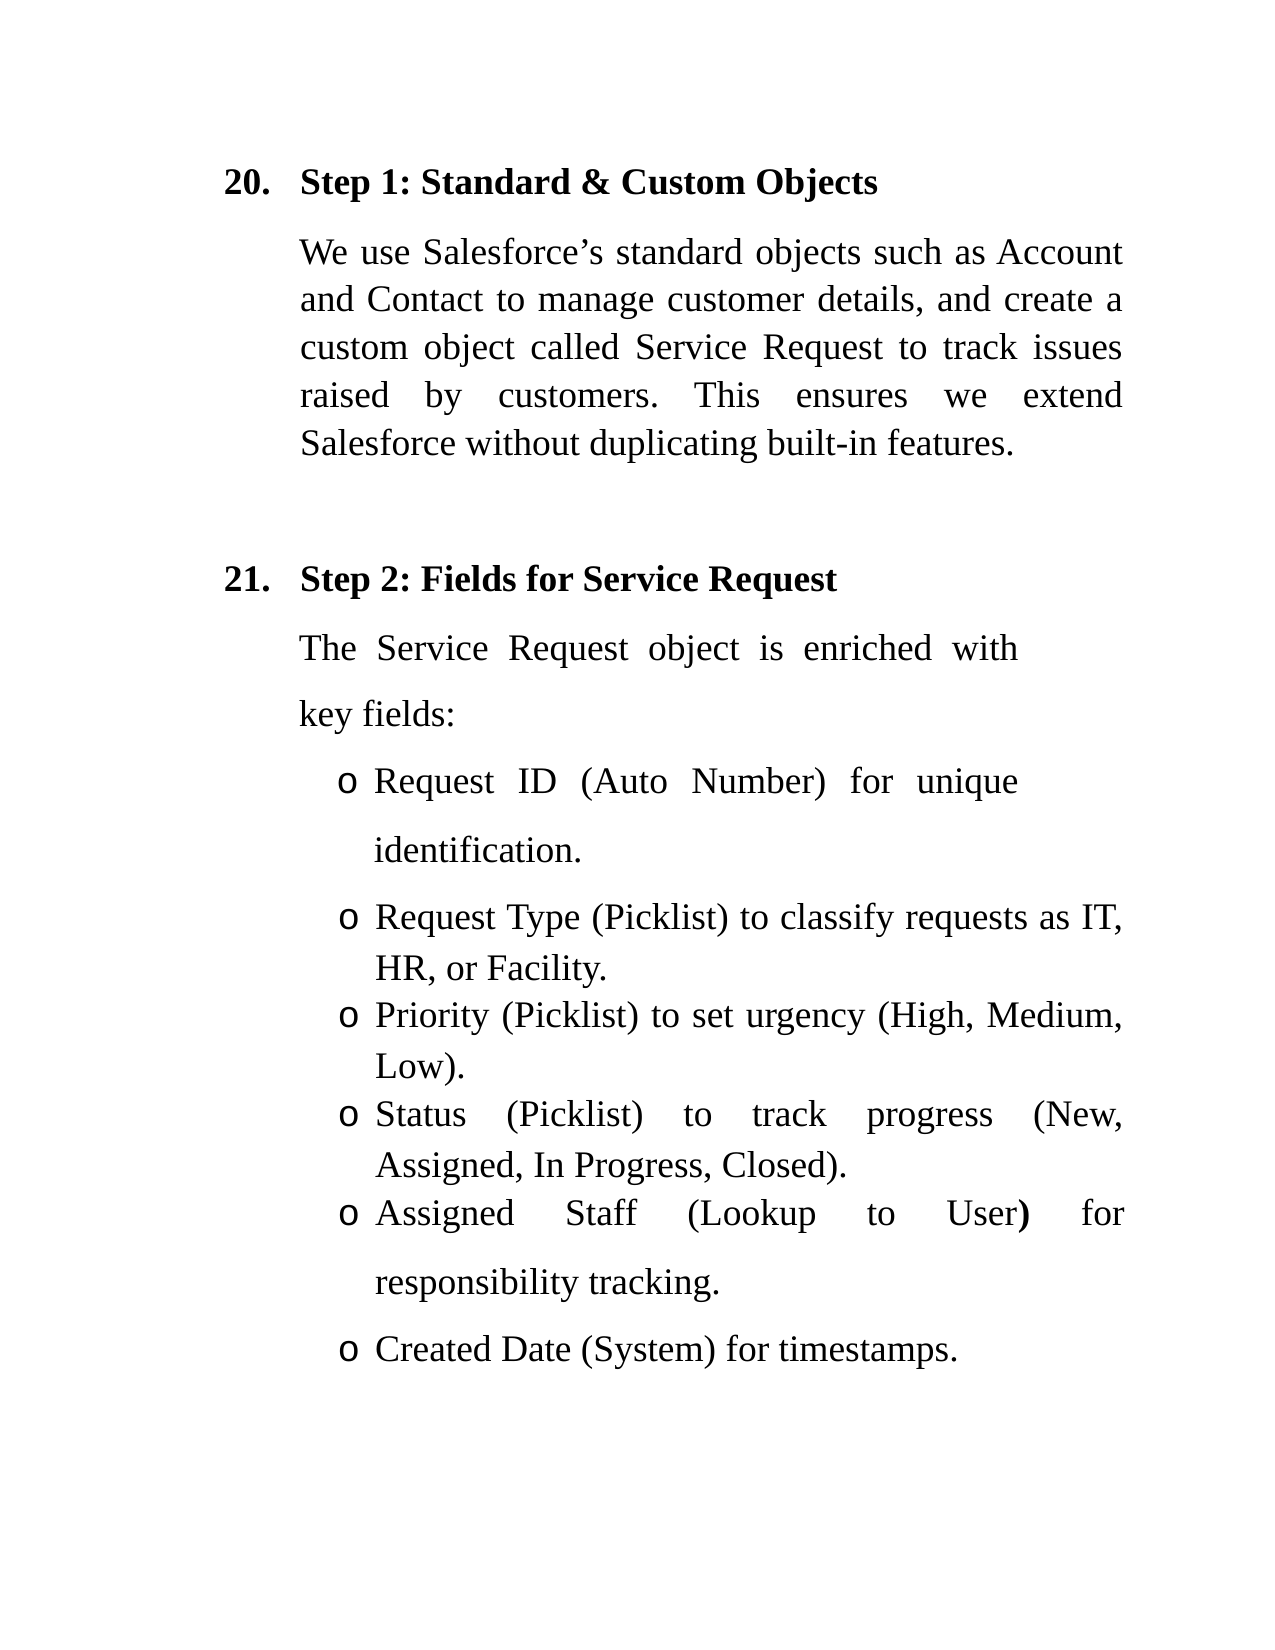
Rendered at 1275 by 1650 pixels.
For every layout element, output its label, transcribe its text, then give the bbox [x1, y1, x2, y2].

subtitle Step 1: Standard & Custom Objects [223, 159, 1124, 203]
list Request ID (Auto Number) for unique identification. [336, 758, 1019, 871]
text We use Salesforce’s standard objects such as Account and Contact to manage customer details, and create a custom object called Service Request to track issues raised by customers. This ensures we extend Salesforce without duplicating built-in features. [299, 229, 1124, 463]
subtitle Step 2: Fields for Service Request [223, 556, 1124, 599]
list Created Date (System) for timestamps. [337, 1326, 1124, 1372]
list Assigned Staff (Lookup to User) for responsibility tracking. [337, 1190, 1124, 1303]
list Request Type (Picklist) to classify requests as IT, HR, or Facility. [337, 894, 1124, 988]
list Status (Picklist) to track progress (New, Assigned, In Progress, Closed). [337, 1092, 1124, 1186]
text The Service Request object is enriched with key fields: [298, 626, 1019, 735]
list Priority (Picklist) to set urgency (High, Medium, Low). [337, 993, 1124, 1087]
